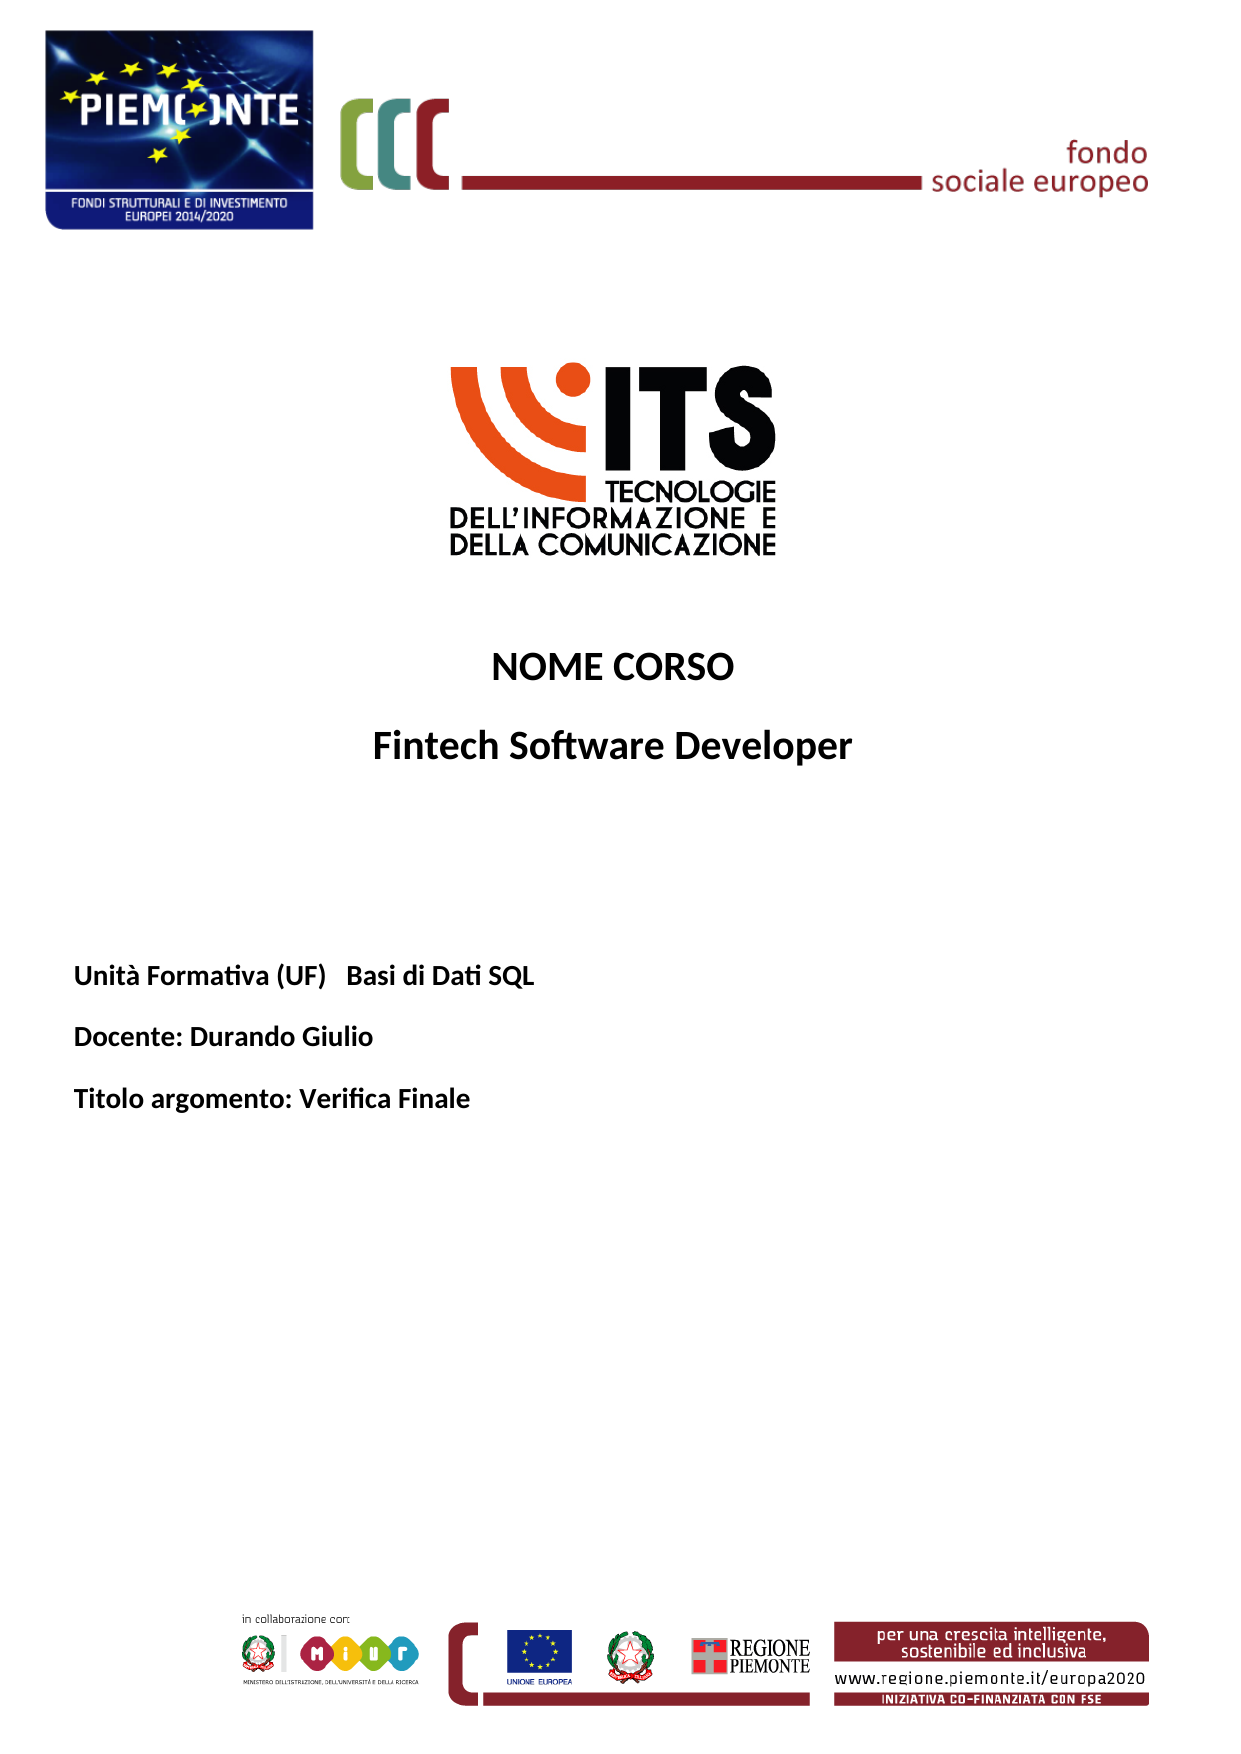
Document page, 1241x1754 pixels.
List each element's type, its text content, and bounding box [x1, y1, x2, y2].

text Docente: Durando Giulio [74, 1018, 1152, 1054]
text Unità Formativa (UF) Basi di Dati SQL [74, 957, 1152, 992]
text Fintech Software Developer [74, 719, 1152, 770]
picture [44, 29, 1149, 231]
picture [236, 1611, 1152, 1709]
text NOME CORSO [74, 639, 1152, 690]
text Titolo argomento: Verifica Finale [74, 1080, 1152, 1116]
picture [446, 358, 779, 562]
